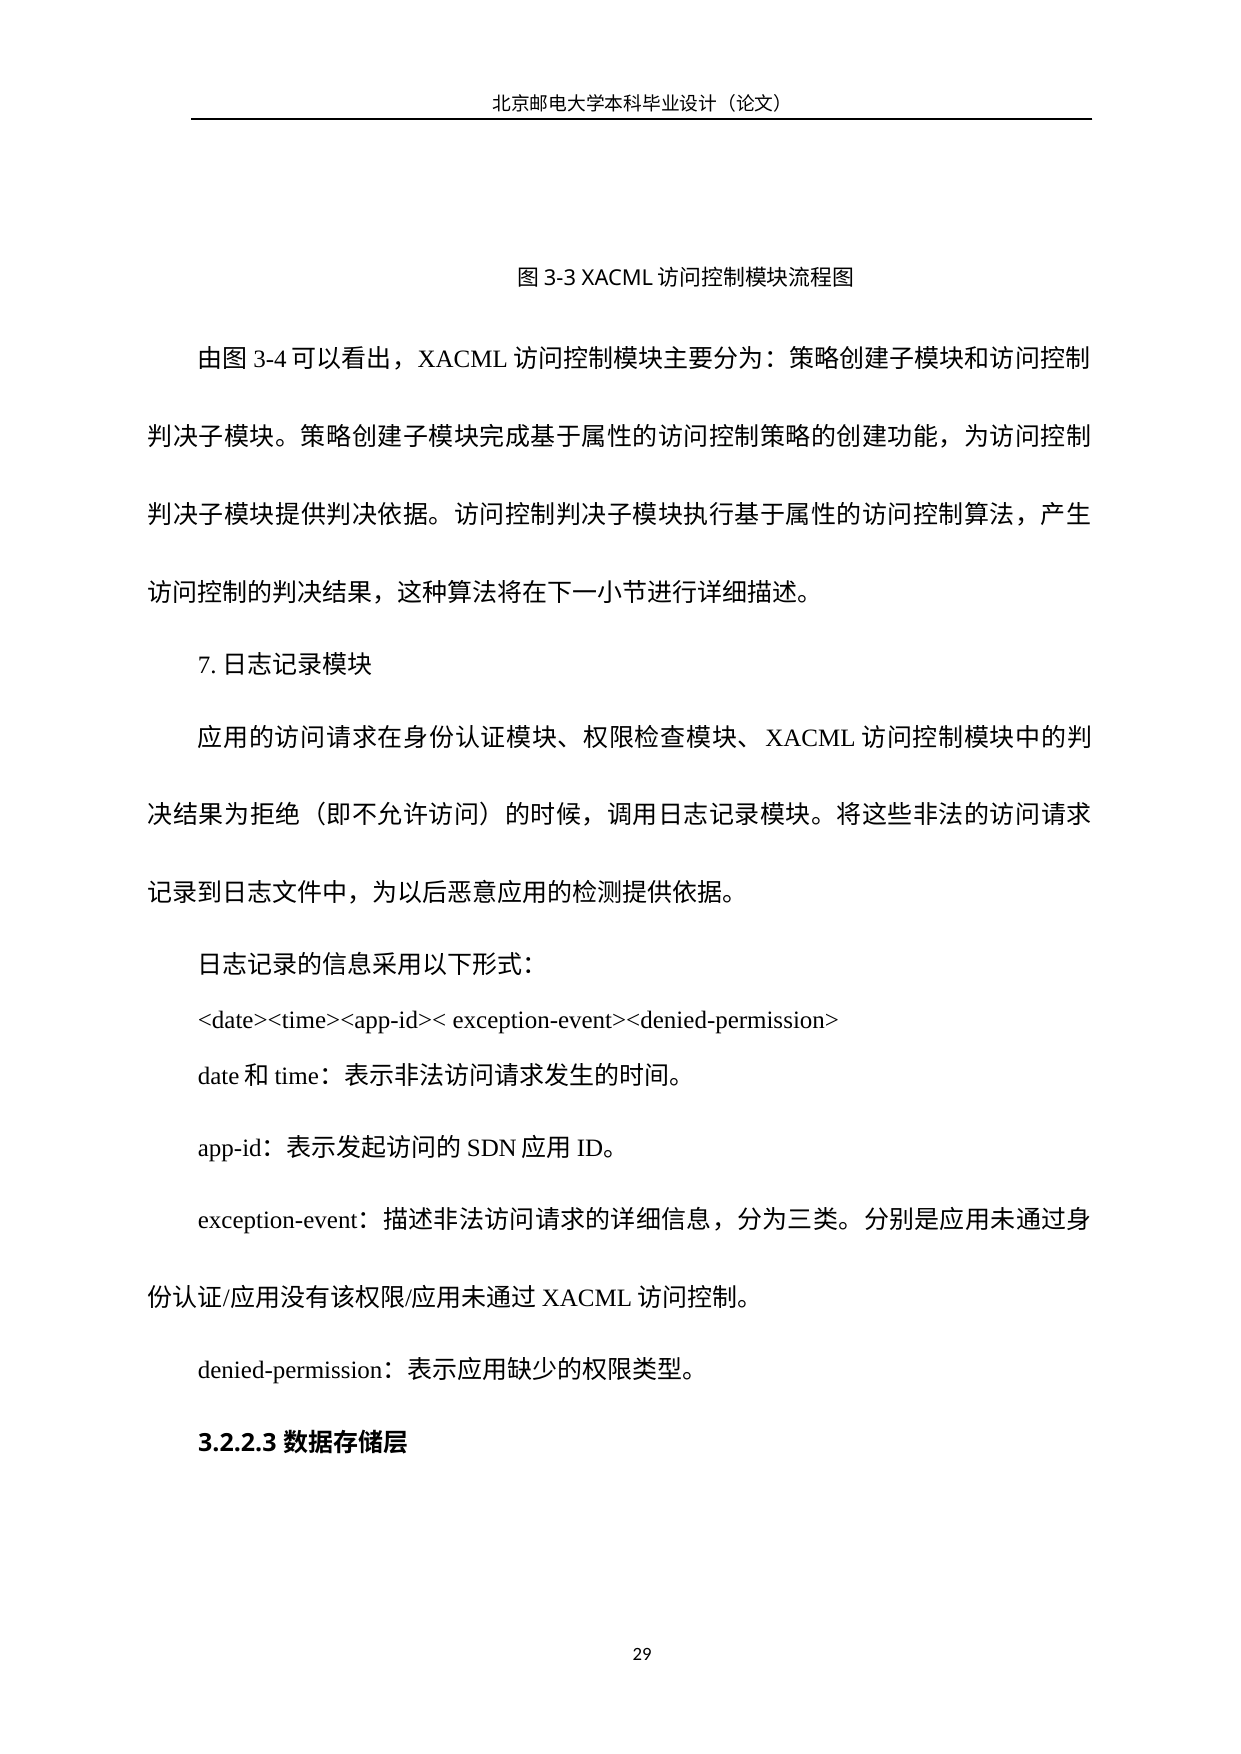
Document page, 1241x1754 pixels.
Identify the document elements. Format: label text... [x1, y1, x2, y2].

text <date><time><app-id>< exception-event><denied-permission> [148, 1003, 1092, 1035]
text 图3-3 XACML访问控制模块流程图 [235, 259, 1092, 292]
text 日志记录的信息采用以下形式： [148, 931, 1092, 996]
text exception-event：描述非法访问请求的详细信息，分为三类。分别是应用未通过身份认证/应用没有该权限/应用未通过XACML访问控制。 [148, 1185, 1092, 1328]
text denied-permission：表示应用缺少的权限类型。 [148, 1336, 1092, 1401]
text 应用的访问请求在身份认证模块、权限检查模块、XACML访问控制模块中的判决结果为拒绝（即不允许访问）的时候，调用日志记录模块。将这些非法的访问请求记录到日志文件中，为以后恶意应用的检测提供依据。 [148, 703, 1092, 923]
text app-id：表示发起访问的SDN应用ID。 [148, 1113, 1092, 1178]
text 由图3-4可以看出，XACML访问控制模块主要分为：策略创建子模块和访问控制判决子模块。策略创建子模块完成基于属性的访问控制策略的创建功能，为访问控制判决子模块提供判决依据。访问控制判决子模块执行基于属性的访问控制算法，产生访问控制的判决结果，这种算法将在下一小节进行详细描述。 [148, 324, 1092, 623]
text date和time：表示非法访问请求发生的时间。 [148, 1041, 1092, 1106]
text 7. 日志记录模块 [148, 630, 1092, 695]
list 3.2.2.3 数据存储层 [148, 1408, 1092, 1473]
